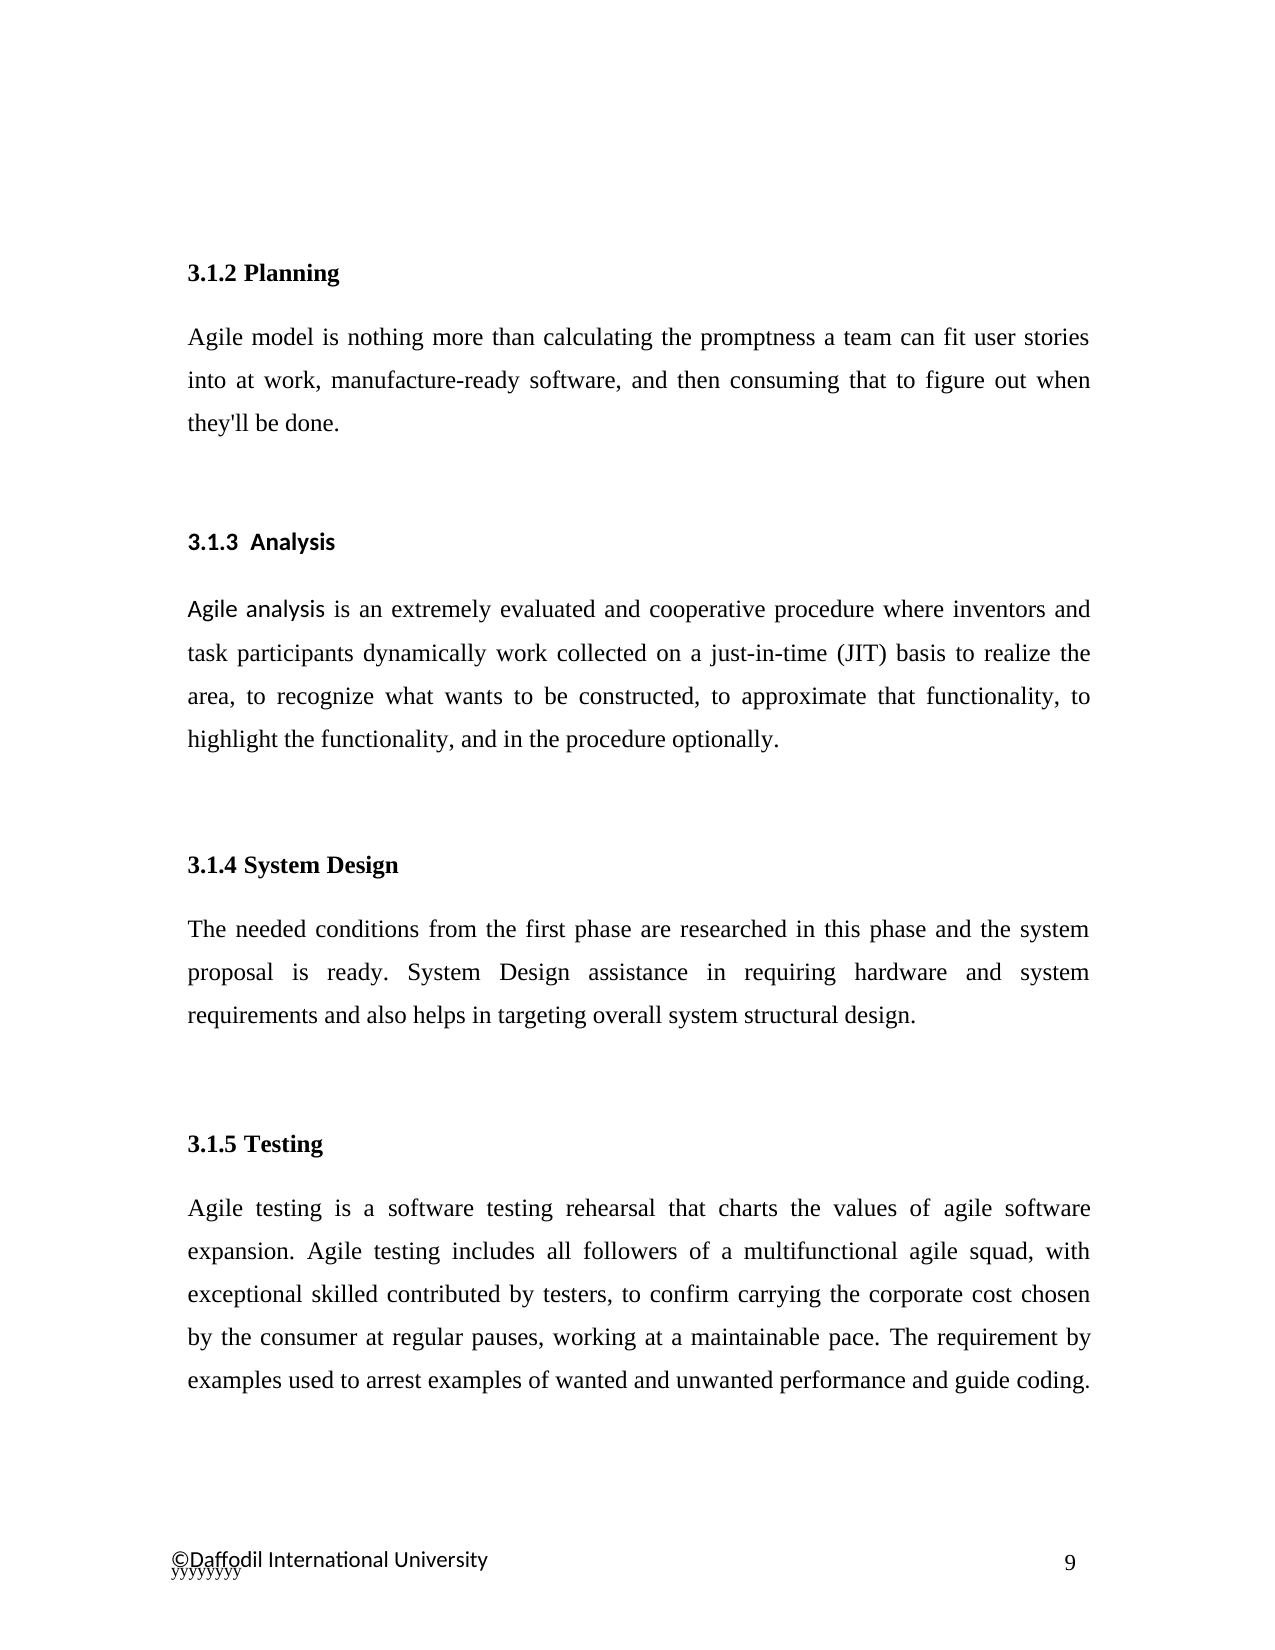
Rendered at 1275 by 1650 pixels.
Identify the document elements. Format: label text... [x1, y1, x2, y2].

subtitle Testing [187, 1129, 1208, 1157]
subtitle System Design [187, 850, 1208, 879]
subtitle Planning [187, 258, 1208, 287]
text The needed conditions from the first phase are researched in this phase and the system proposal is ready. System Design assistance in requiring hardware and system requirements and also helps in targeting overall system structural design. [187, 914, 1091, 1029]
text Agile analysis is an extremely evaluated and cooperative procedure where inventors and task participants dynamically work collected on a just-in-time (JIT) basis to realize the area, to recognize what wants to be constructed, to approximate that functionality, to highlight the functionality, and in the procedure optionally. [187, 593, 1092, 753]
text Agile testing is a software testing rehearsal that charts the values of agile software expansion. Agile testing includes all followers of a multifunctional agile squad, with exceptional skilled contributed by testers, to confirm carrying the corporate cost chosen by the consumer at regular pauses, working at a maintainable pace. The requirement by examples used to arrest examples of wanted and unwanted performance and guide coding. [187, 1193, 1091, 1394]
text Agile model is nothing more than calculating the promptness a team can fit user stories into at work, manufacture-ready software, and then consuming that to figure out when they'll be done. [187, 322, 1091, 437]
subtitle Analysis [187, 526, 1208, 557]
